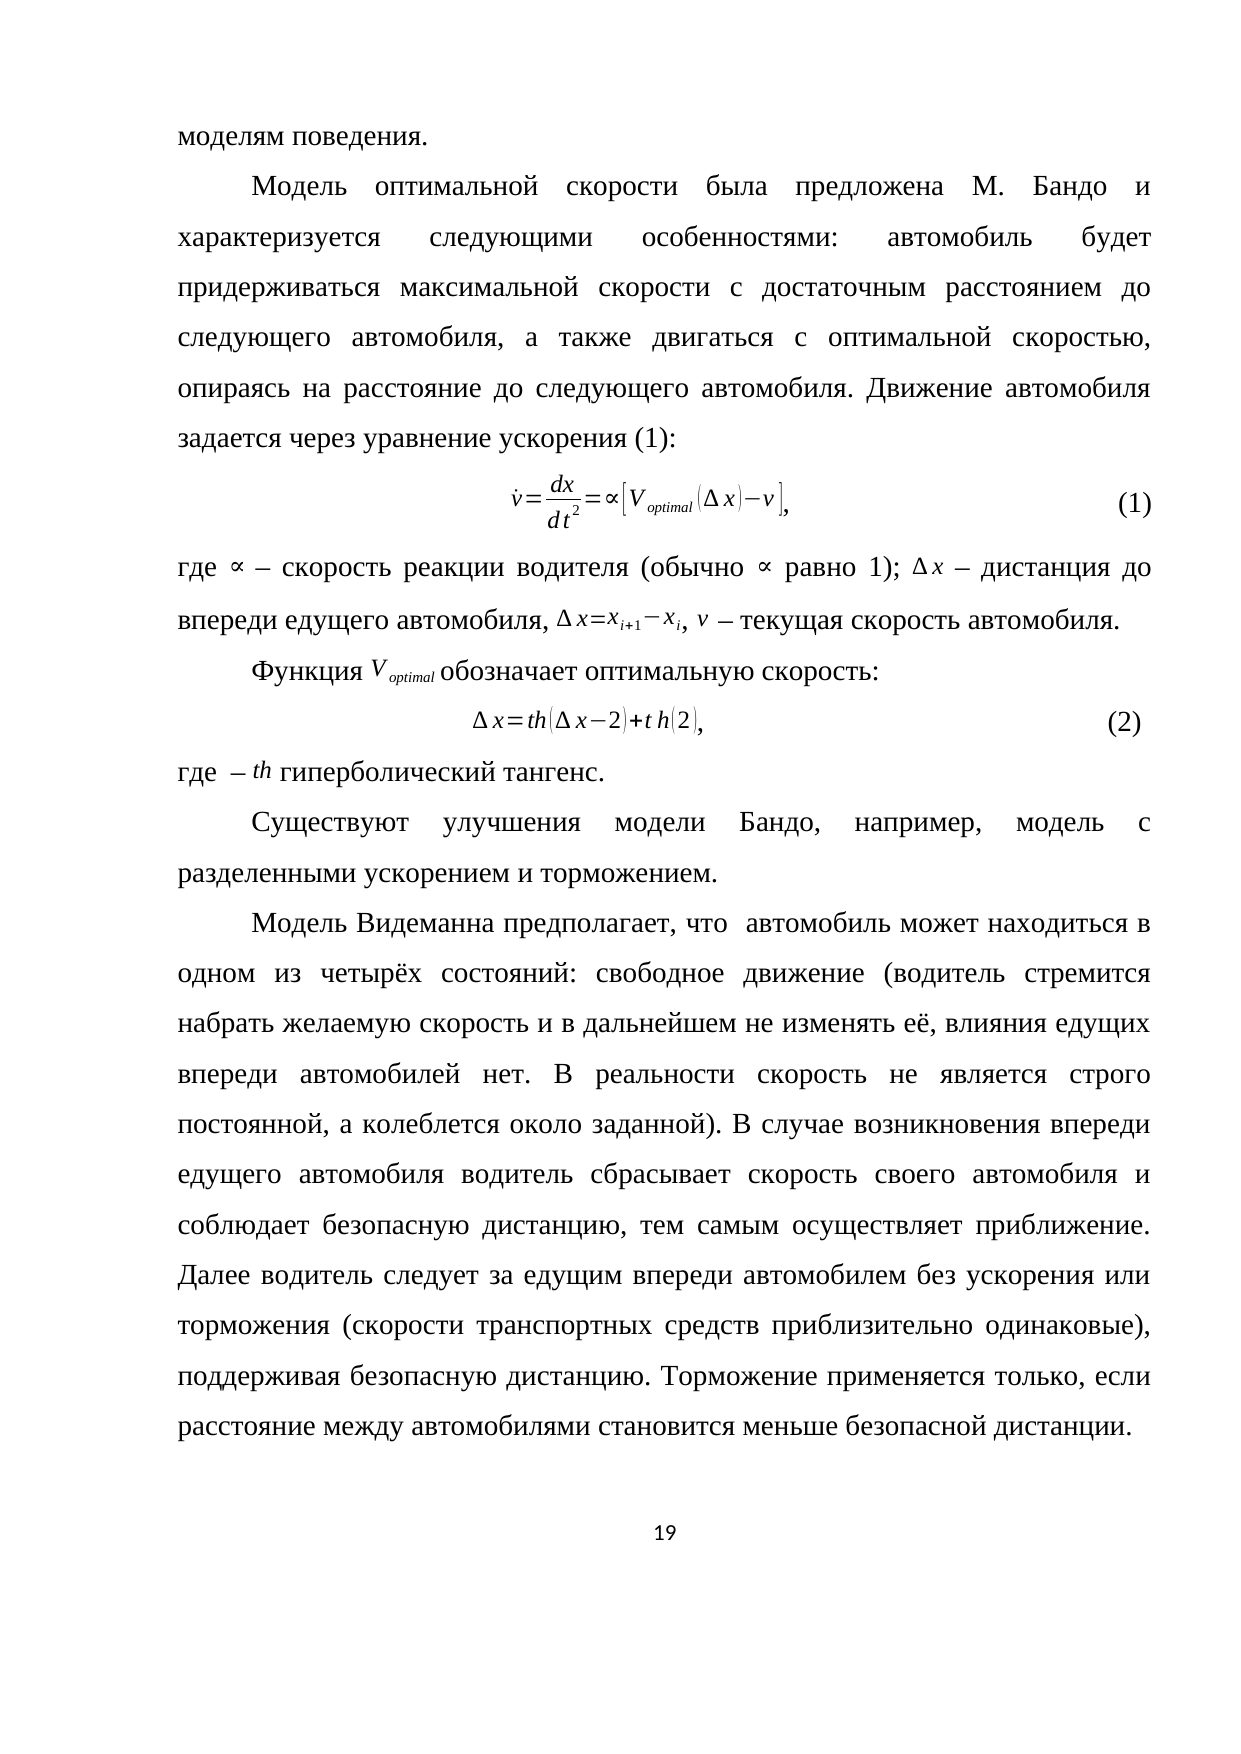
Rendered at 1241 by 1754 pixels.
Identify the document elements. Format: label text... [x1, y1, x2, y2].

text Модель Видеманна предполагает, что автомобиль может находиться в одном из четырёх состояний: свободное движение (водитель стремится набрать желаемую скорость и в дальнейшем не изменять её, влияния едущих впереди автомобилей нет. В реальности скорость не является строго постоянной, а колеблется около заданной). В случае возникновения впереди едущего автомобиля водитель сбрасывает скорость своего автомобиля и соблюдает безопасную дистанцию, тем самым осуществляет приближение. Далее водитель следует за едущим впереди автомобилем без ускорения или торможения (скорости транспортных средств приблизительно одинаковые), поддерживая безопасную дистанцию. Торможение применяется только, если расстояние между автомобилями становится меньше безопасной дистанции. [177, 905, 1152, 1442]
text Функция обозначает оптимальную скорость: [177, 653, 1152, 687]
text Существуют улучшения модели Бандо, например, модель с разделенными ускорением и торможением. [177, 804, 1152, 888]
text , (1) [177, 470, 1152, 533]
text где – гиперболический тангенс. [177, 754, 1152, 788]
text Модель оптимальной скорости была предложена М. Бандо и характеризуется следующими особенностями: автомобиль будет придерживаться максимальной скорости с достаточным расстоянием до следующего автомобиля, а также двигаться с оптимальной скоростью, опираясь на расстояние до следующего автомобиля. Движение автомобиля задается через уравнение ускорения (1): [177, 168, 1152, 453]
text где – скорость реакции водителя (обычно равно 1); – дистанция до впереди едущего автомобиля, =, – текущая скорость автомобиля. [177, 549, 1152, 636]
text , (2) [177, 704, 1152, 737]
